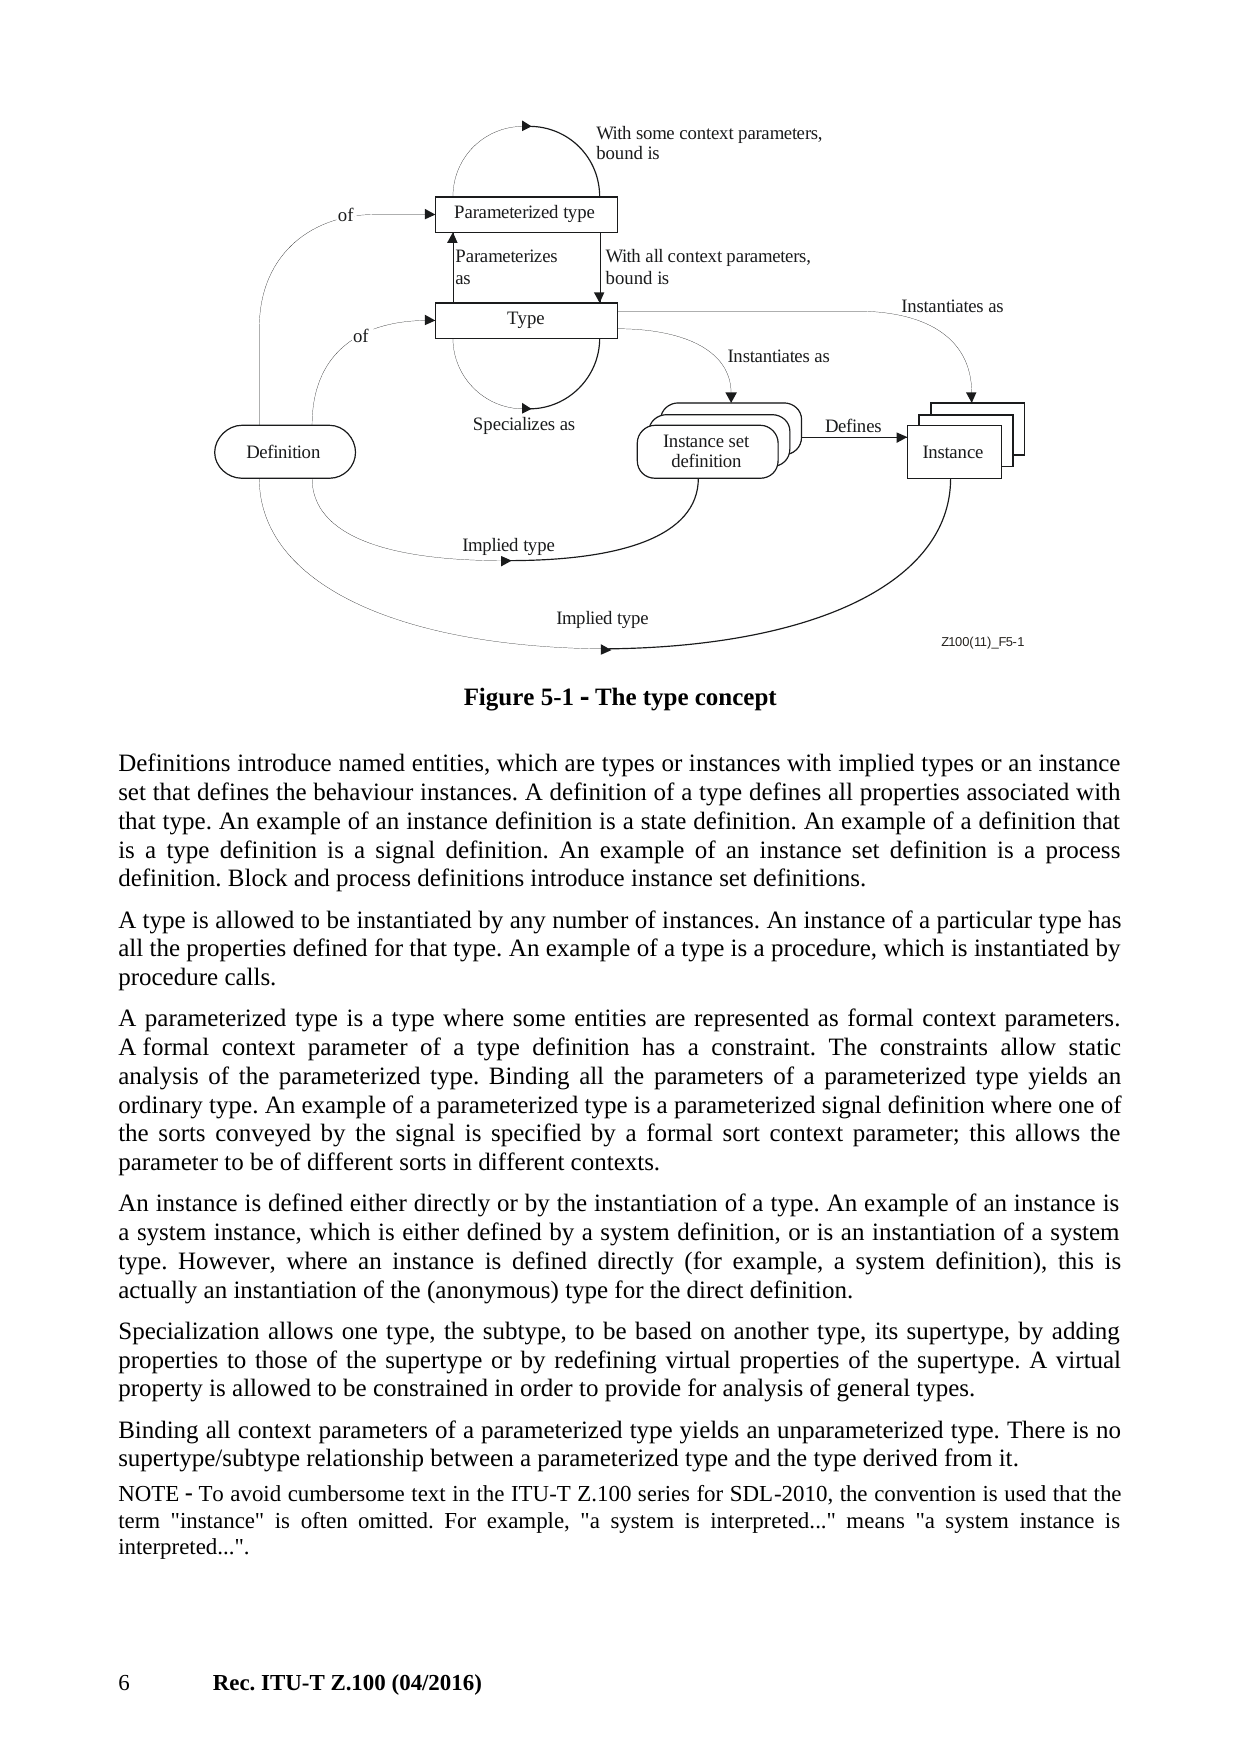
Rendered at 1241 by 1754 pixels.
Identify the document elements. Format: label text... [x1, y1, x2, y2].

text A type is allowed to be instantiated by any number of instances. An instance of a particular type has all the properties defined for that type. An example of a type is a procedure, which is instantiated by procedure calls. [118, 905, 1122, 991]
text Specialization allows one type, the subtype, to be based on another type, its supertype, by adding properties to those of the supertype or by redefining virtual properties of the supertype. A virtual property is allowed to be constrained in order to provide for analysis of general types. [118, 1316, 1122, 1402]
title Figure 5-1 The type concept [118, 682, 1122, 711]
text A parameterized type is a type where some entities are represented as formal context parameters. A formal context parameter of a type definition has a constraint. The constraints allow static analysis of the parameterized type. Binding all the parameters of a parameterized type yields an ordinary type. An example of a parameterized type is a parameterized signal definition where one of the sorts conveyed by the signal is specified by a formal sort context parameter; this allows the parameter to be of different sorts in different contexts. [118, 1003, 1122, 1176]
text An instance is defined either directly or by the instantiation of a type. An example of an instance is a system instance, which is either defined by a system definition, or is an instantiation of a system type. However, where an instance is defined directly (for example, a system definition), this is actually an instantiation of the (anonymous) type for the direct definition. [118, 1188, 1122, 1303]
text NOTE To avoid cumbersome text in the ITU-T Z.100 series for SDL-2010, the convention is used that the term "instance" is often omitted. For example, "a system is interpreted..." means "a system instance is interpreted...". [118, 1481, 1122, 1559]
text Binding all context parameters of a parameterized type yields an unparameterized type. There is no supertype/subtype relationship between a parameterized type and the type derived from it. [118, 1415, 1122, 1472]
title Definitions introduce named entities, which are types or instances with implied types or an instance set that defines the behaviour instances. A definition of a type defines all properties associated with that type. An example of an instance definition is a state definition. An example of a definition that is a type definition is a signal definition. An example of an instance set definition is a process definition. Block and process definitions introduce instance set definitions. [118, 748, 1122, 892]
